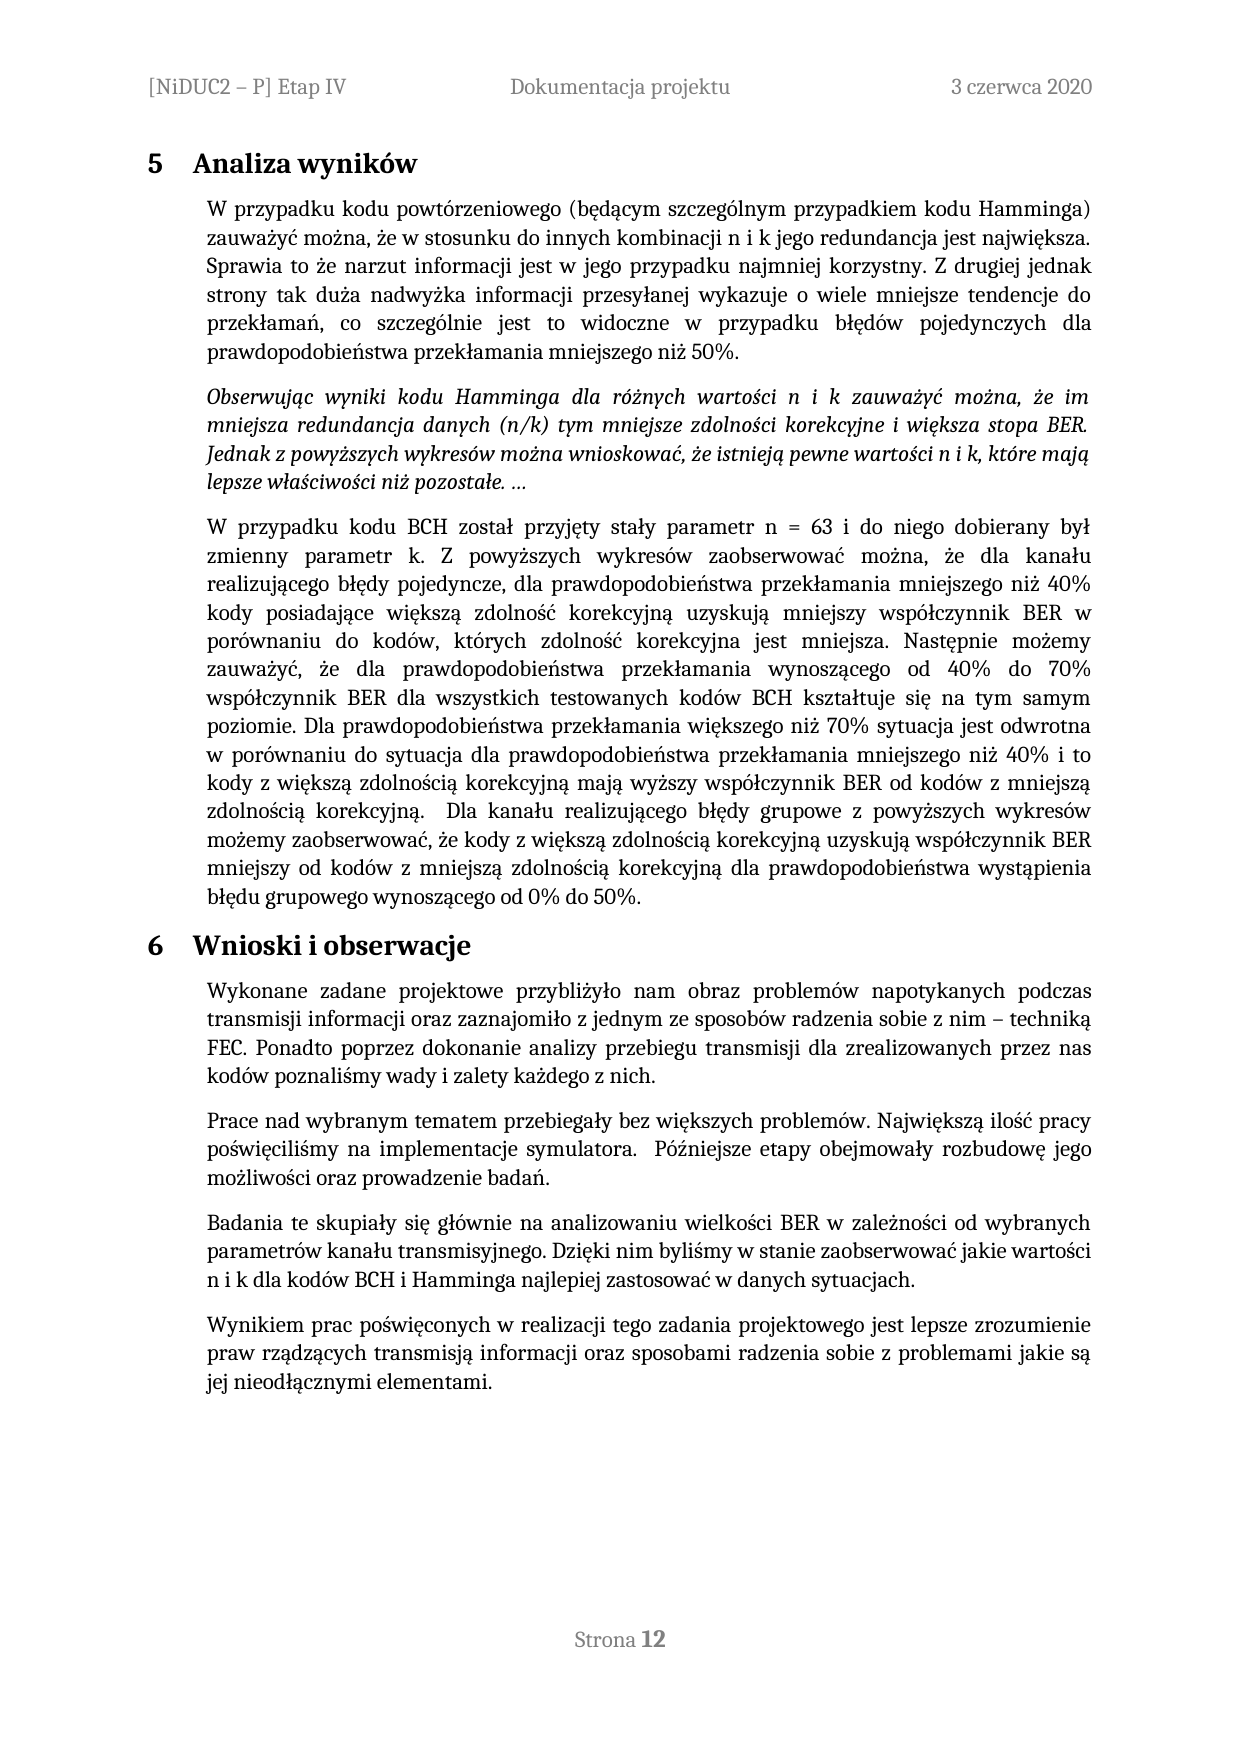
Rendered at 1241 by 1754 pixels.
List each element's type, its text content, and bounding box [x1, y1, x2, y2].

text Badania te skupiały się głównie na analizowaniu wielkości BER w zależności od wybranych parametrów kanału transmisyjnego. Dzięki nim byliśmy w stanie zaobserwować jakie wartości n i k dla kodów BCH i Hamminga najlepiej zastosować w danych sytuacjach. [207, 1210, 1093, 1293]
subtitle Wnioski i obserwacje [148, 929, 1093, 962]
text Prace nad wybranym tematem przebiegały bez większych problemów. Największą ilość pracy poświęciliśmy na implementacje symulatora. Późniejsze etapy obejmowały rozbudowę jego możliwości oraz prowadzenie badań. [207, 1108, 1093, 1191]
text Obserwując wyniki kodu Hamminga dla różnych wartości n i k zauważyć można, że im mniejsza redundancja danych (n/k) tym mniejsze zdolności korekcyjne i większa stopa BER. Jednak z powyższych wykresów można wnioskować, że istnieją pewne wartości n i k, które mają lepsze właściwości niż pozostałe. … [207, 383, 1093, 495]
text W przypadku kodu BCH został przyjęty stały parametr n = 63 i do niego dobierany był zmienny parametr k. Z powyższych wykresów zaobserwować można, że dla kanału realizującego błędy pojedyncze, dla prawdopodobieństwa przekłamania mniejszego niż 40% kody posiadające większą zdolność korekcyjną uzyskują mniejszy współczynnik BER w porównaniu do kodów, których zdolność korekcyjna jest mniejsza. Następnie możemy zauważyć, że dla prawdopodobieństwa przekłamania wynoszącego od 40% do 70% współczynnik BER dla wszystkich testowanych kodów BCH kształtuje się na tym samym poziomie. Dla prawdopodobieństwa przekłamania większego niż 70% sytuacja jest odwrotna w porównaniu do sytuacja dla prawdopodobieństwa przekłamania mniejszego niż 40% i to kody z większą zdolnością korekcyjną mają wyższy współczynnik BER od kodów z mniejszą zdolnością korekcyjną. Dla kanału realizującego błędy grupowe z powyższych wykresów możemy zaobserwować, że kody z większą zdolnością korekcyjną uzyskują współczynnik BER mniejszy od kodów z mniejszą zdolnością korekcyjną dla prawdopodobieństwa wystąpienia błędu grupowego wynoszącego od 0% do 50%. [207, 514, 1093, 910]
text Wykonane zadane projektowe przybliżyło nam obraz problemów napotykanych podczas transmisji informacji oraz zaznajomiło z jednym ze sposobów radzenia sobie z nim – techniką FEC. Ponadto poprzez dokonanie analizy przebiegu transmisji dla zrealizowanych przez nas kodów poznaliśmy wady i zalety każdego z nich. [207, 977, 1093, 1089]
text Wynikiem prac poświęconych w realizacji tego zadania projektowego jest lepsze zrozumienie praw rządzących transmisją informacji oraz sposobami radzenia sobie z problemami jakie są jej nieodłącznymi elementami. [207, 1312, 1093, 1395]
subtitle Analiza wyników [148, 148, 1093, 181]
